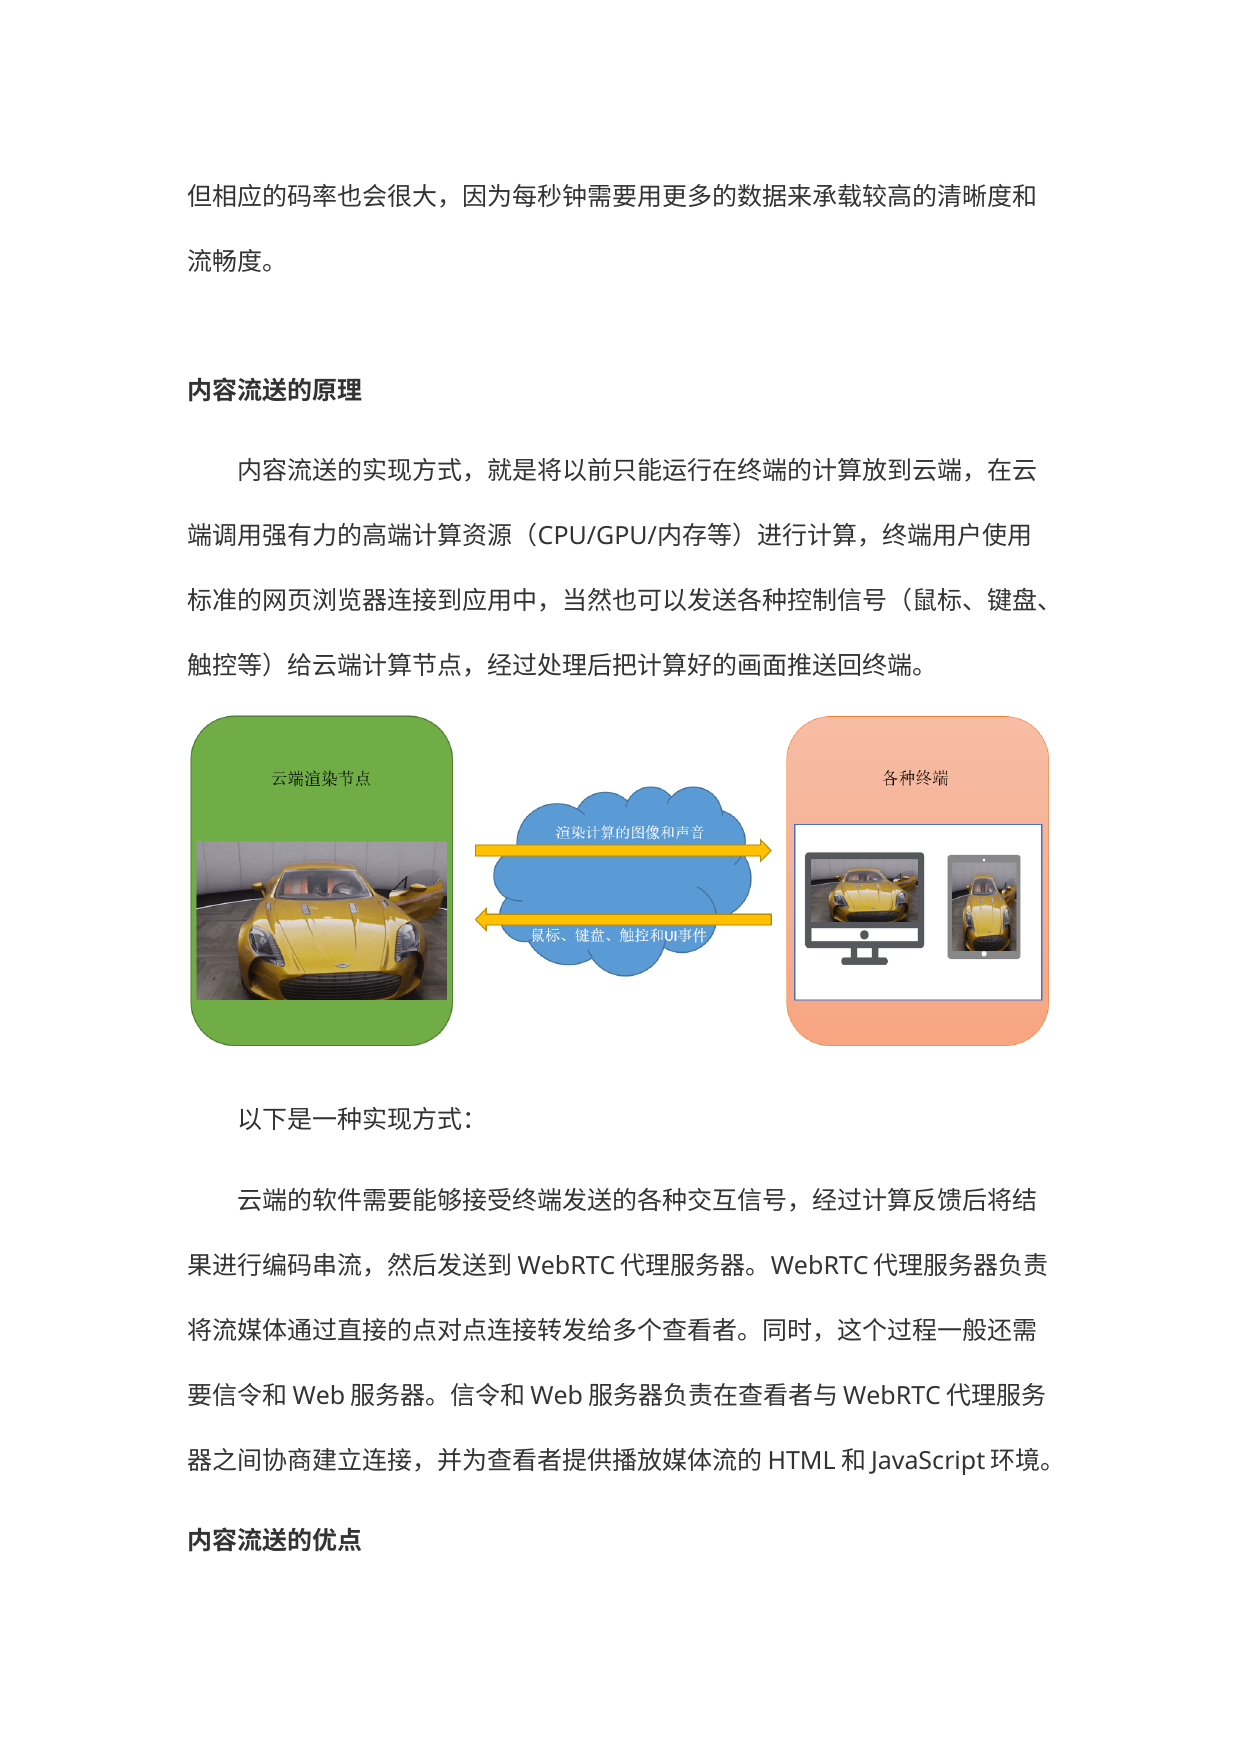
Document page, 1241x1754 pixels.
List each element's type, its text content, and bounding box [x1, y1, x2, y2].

text 云端的软件需要能够接受终端发送的各种交互信号，经过计算反馈后将结果进行编码串流，然后发送到WebRTC代理服务器。WebRTC代理服务器负责将流媒体通过直接的点对点连接转发给多个查看者。同时，这个过程一般还需要信令和Web服务器。信令和Web服务器负责在查看者与WebRTC代理服务器之间协商建立连接，并为查看者提供播放媒体流的HTML和JavaScript环境。 [187, 1166, 1053, 1491]
picture [187, 712, 1053, 1050]
text 内容流送的优点 [187, 1506, 1053, 1571]
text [187, 162, 1053, 292]
text 内容流送的原理 [187, 356, 1053, 421]
text 内容流送的实现方式，就是将以前只能运行在终端的计算放到云端，在云端调用强有力的高端计算资源（CPU/GPU/内存等）进行计算，终端用户使用标准的网页浏览器连接到应用中，当然也可以发送各种控制信号（鼠标、键盘、触控等）给云端计算节点，经过处理后把计算好的画面推送回终端。 [187, 436, 1053, 696]
text 以下是一种实现方式： [187, 1085, 1053, 1150]
